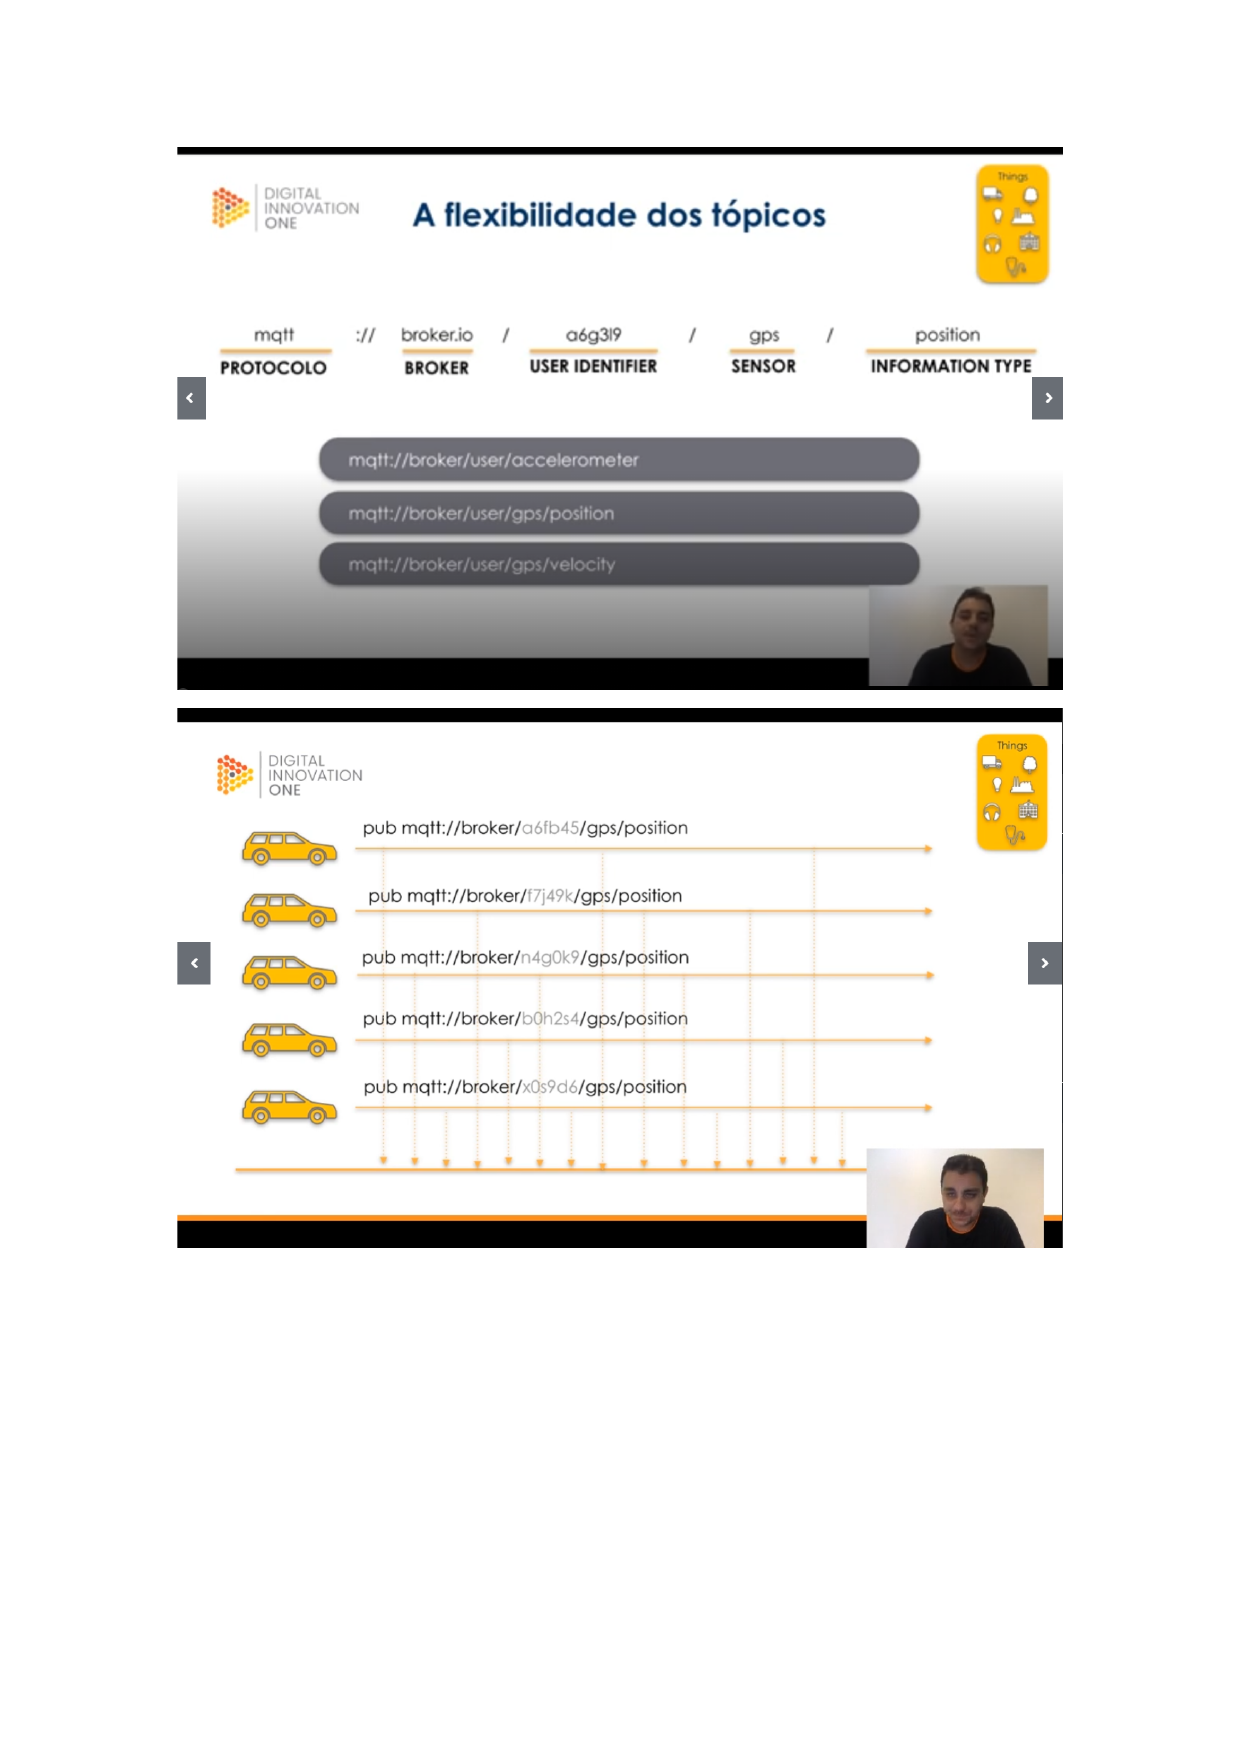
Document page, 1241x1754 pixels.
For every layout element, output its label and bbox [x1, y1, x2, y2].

picture [177, 147, 1063, 690]
picture [177, 708, 1063, 1248]
